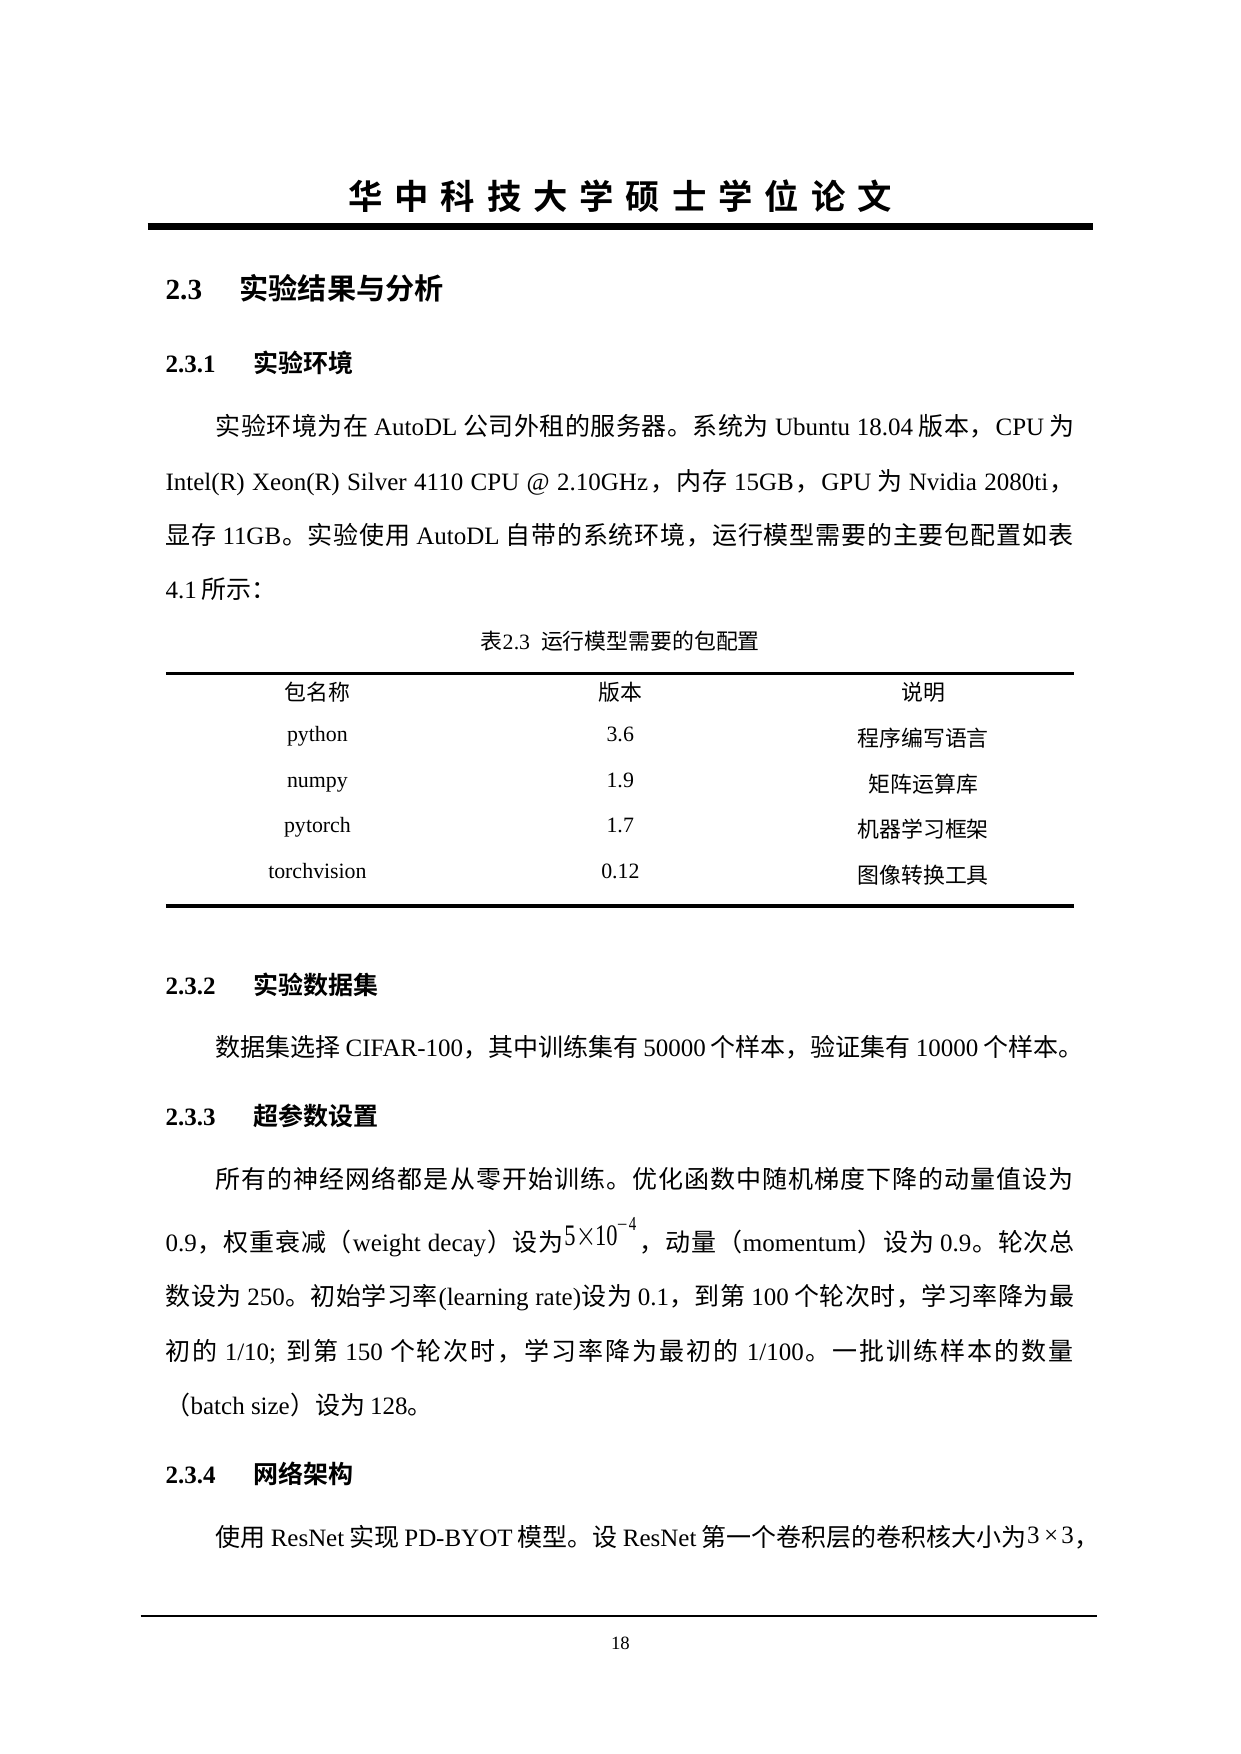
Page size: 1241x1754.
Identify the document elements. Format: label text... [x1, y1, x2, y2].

table_cell 1.9 [469, 767, 771, 812]
table_cell 机器学习框架 [771, 813, 1074, 858]
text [165, 1517, 1075, 1553]
subtitle 实验数据集 [165, 965, 1075, 1001]
table_cell 程序编写语言 [771, 721, 1074, 767]
text 实验环境为在AutoDL公司外租的服务器。系统为Ubuntu 18.04版本，CPU为Intel(R) Xeon(R) Silver 4110 CPU @ 2.10GHz，内存15GB，GPU为Nvidia 2080ti，显存11GB。实验使用AutoDL自带的系统环境，运行模型需要的主要包配置如表4.1所示： [165, 407, 1075, 606]
table_cell python [166, 721, 469, 767]
table_header 说明 [771, 675, 1074, 721]
table_cell pytorch [166, 813, 469, 858]
table_cell 3.6 [469, 721, 771, 767]
subtitle 实验环境 [165, 344, 1075, 380]
subtitle 实验结果与分析 [165, 266, 1075, 308]
table_header 包名称 [166, 675, 469, 721]
text 数据集选择CIFAR-100，其中训练集有50000个样本，验证集有10000个样本。 [165, 1028, 1075, 1064]
table_cell 1.7 [469, 813, 771, 858]
table_cell torchvision [166, 859, 469, 904]
table_cell 图像转换工具 [771, 859, 1074, 904]
table_cell 矩阵运算库 [771, 767, 1074, 812]
text 所有的神经网络都是从零开始训练。优化函数中随机梯度下降的动量值设为0.9，权重衰减（weight decay）设为，动量（momentum）设为0.9。轮次总数设为250。初始学习率(learning rate)设为0.1，到第100个轮次时，学习率降为最初的1/10; 到第150个轮次时，学习率降为最初的1/100。一批训练样本的数量（batch size）设为128。 [165, 1159, 1075, 1422]
subtitle 超参数设置 [165, 1097, 1075, 1133]
table_cell numpy [166, 767, 469, 812]
table_cell 0.12 [469, 859, 771, 904]
subtitle 网络架构 [165, 1454, 1075, 1491]
table_header 版本 [469, 675, 771, 721]
